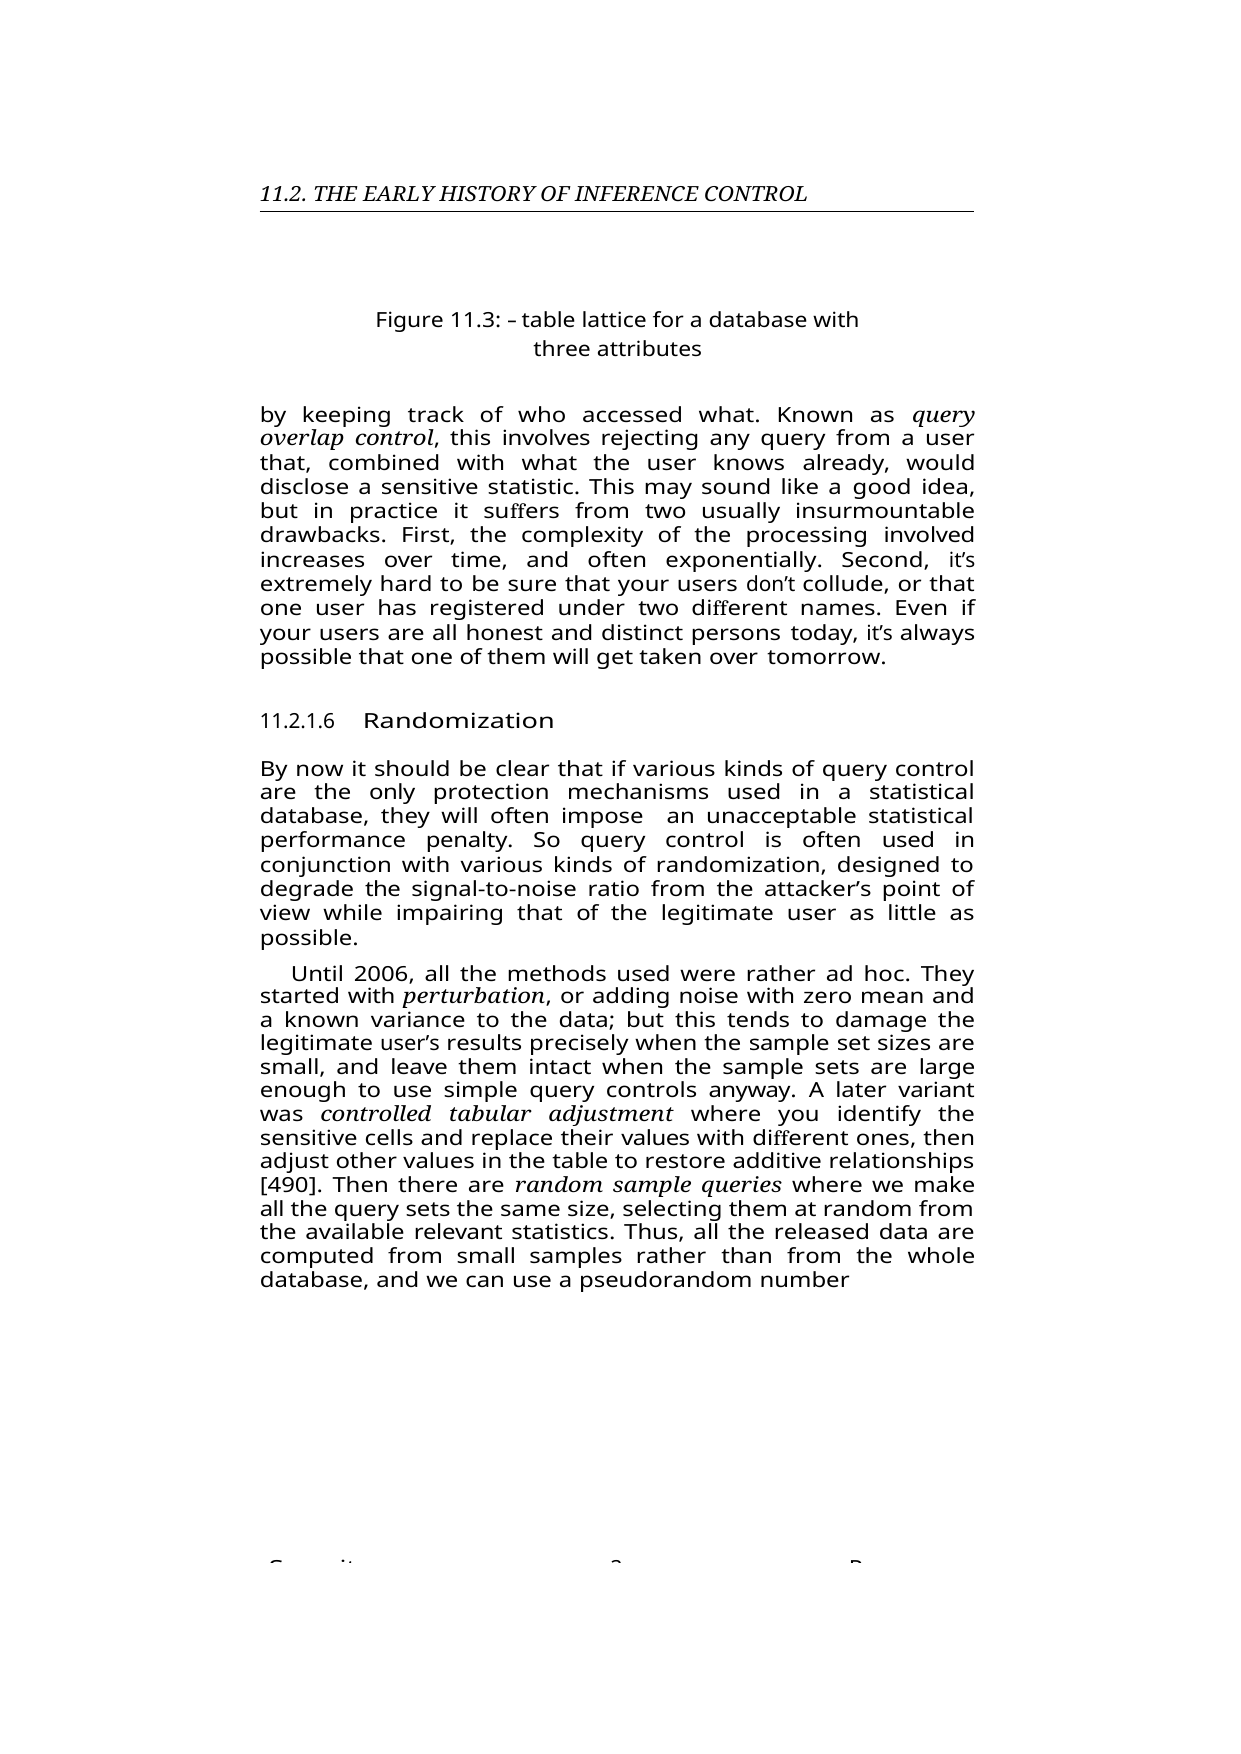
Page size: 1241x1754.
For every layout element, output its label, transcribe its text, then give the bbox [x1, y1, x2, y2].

list Randomization [259, 707, 1065, 735]
text Until 2006, all the methods used were rather ad hoc. They started with perturbation, or adding noise with zero mean and a known variance to the data; but this tends to damage the legitimate user’s results precisely when the sample set sizes are small, and leave them intact when the sample sets are large enough to use simple query controls anyway. A later variant was controlled tabular adjustment where you identify the sensitive cells and replace their values with different ones, then adjust other values in the table to restore additive relationships [490]. Then there are random sample queries where we make all the query sets the same size, selecting them at random from the available relevant statistics. Thus, all the released data are computed from small samples rather than from the whole database, and we can use a pseudorandom number [259, 962, 975, 1293]
text By now it should be clear that if various kinds of query control are the only protection mechanisms used in a statistical database, they will often impose an unacceptable statistical performance penalty. So query control is often used in conjunction with various kinds of randomization, designed to degrade the signal-to-noise ratio from the attacker’s point of view while impairing that of the legitimate user as little as possible. [259, 757, 975, 951]
text Figure 11.3: – table lattice for a database with three attributes [344, 305, 891, 362]
text by keeping track of who accessed what. Known as query overlap control, this involves rejecting any query from a user that, combined with what the user knows already, would disclose a sensitive statistic. This may sound like a good idea, but in practice it suffers from two usually insurmountable drawbacks. First, the complexity of the processing involved increases over time, and often exponentially. Second, it’s extremely hard to be sure that your users don’t collude, or that one user has registered under two different names. Even if your users are all honest and distinct persons today, it’s always possible that one of them will get taken over tomorrow. [259, 403, 975, 670]
